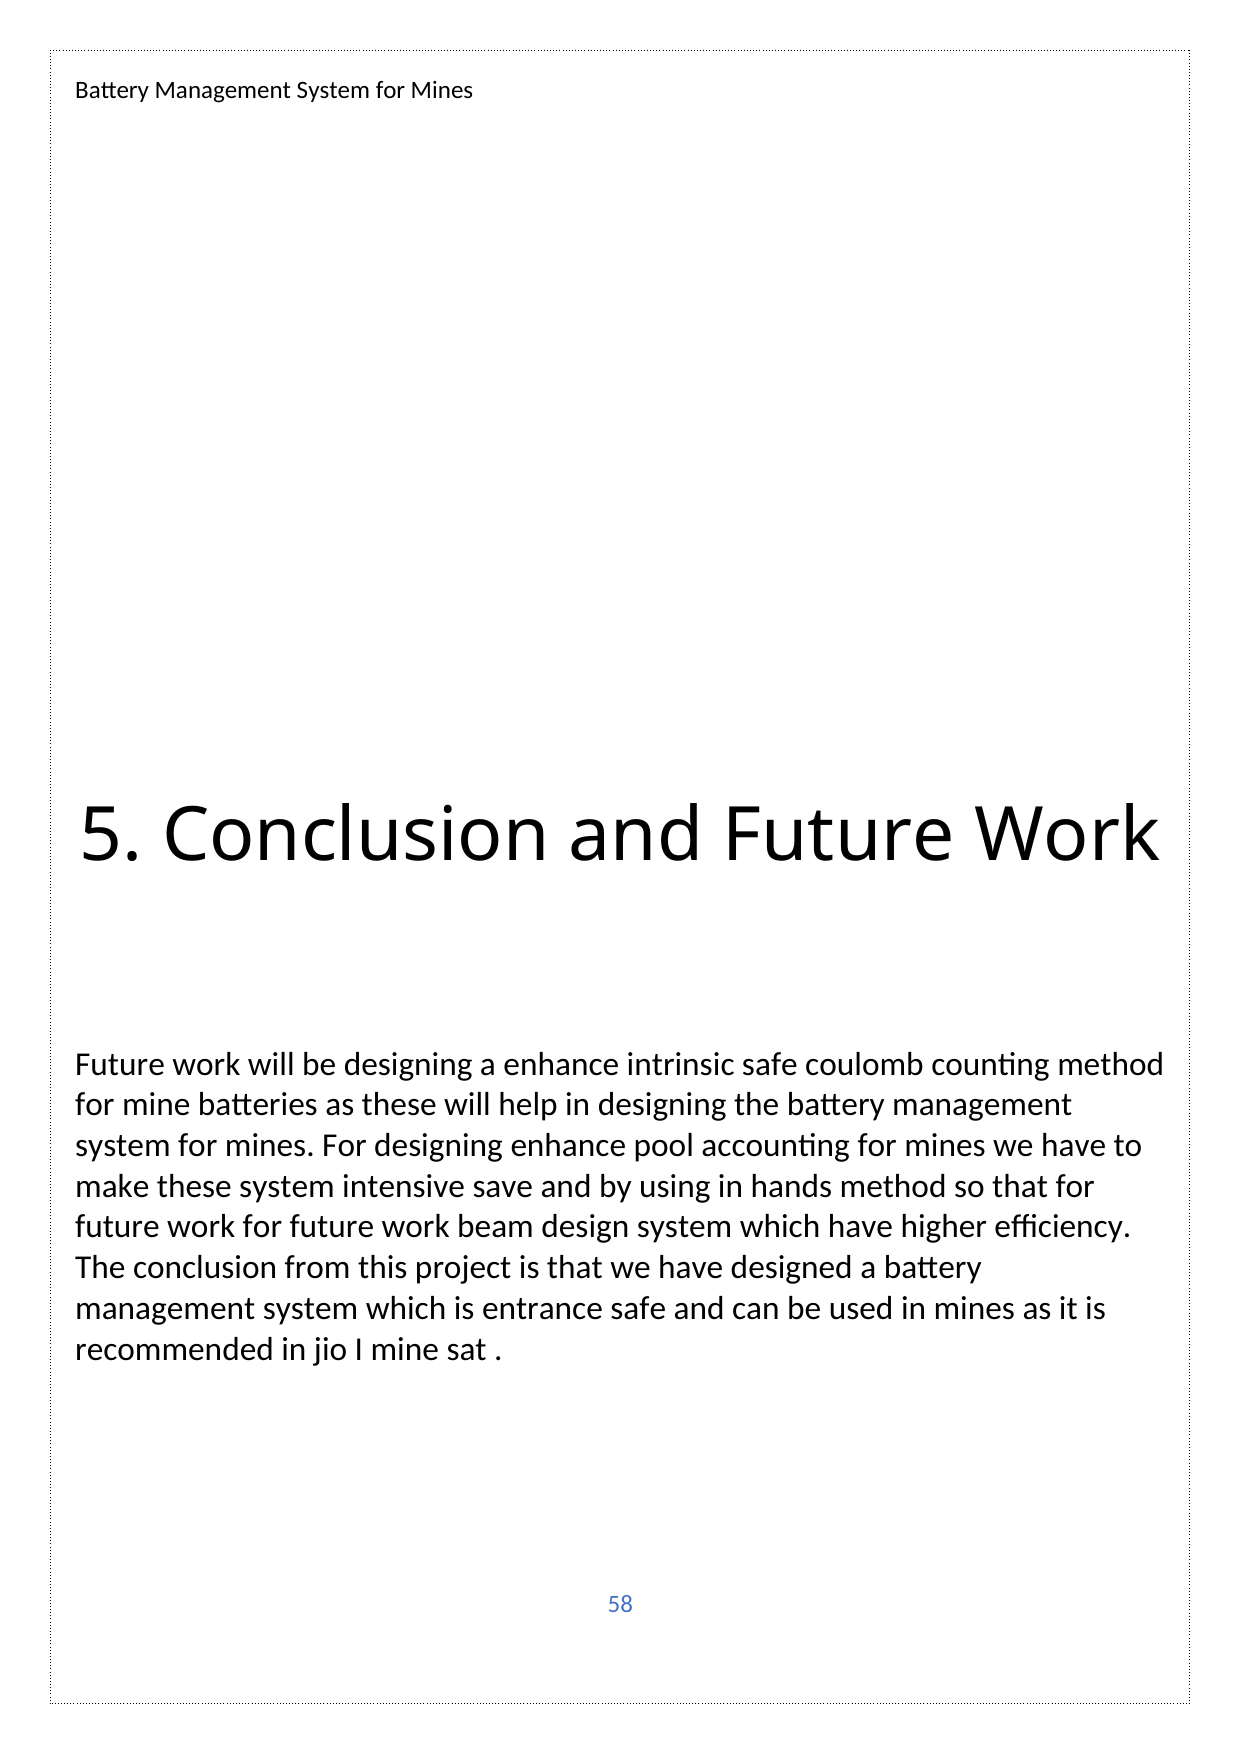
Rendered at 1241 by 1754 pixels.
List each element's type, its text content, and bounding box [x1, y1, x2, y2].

text 5. Conclusion and Future Work [75, 780, 1165, 882]
text Future work will be designing a enhance intrinsic safe coulomb counting method for mine batteries as these will help in designing the battery management system for mines. For designing enhance pool accounting for mines we have to make these system intensive save and by using in hands method so that for future work for future work beam design system which have higher efficiency. The conclusion from this project is that we have designed a battery management system which is entrance safe and can be used in mines as it is recommended in jio I mine sat . [75, 1042, 1165, 1368]
